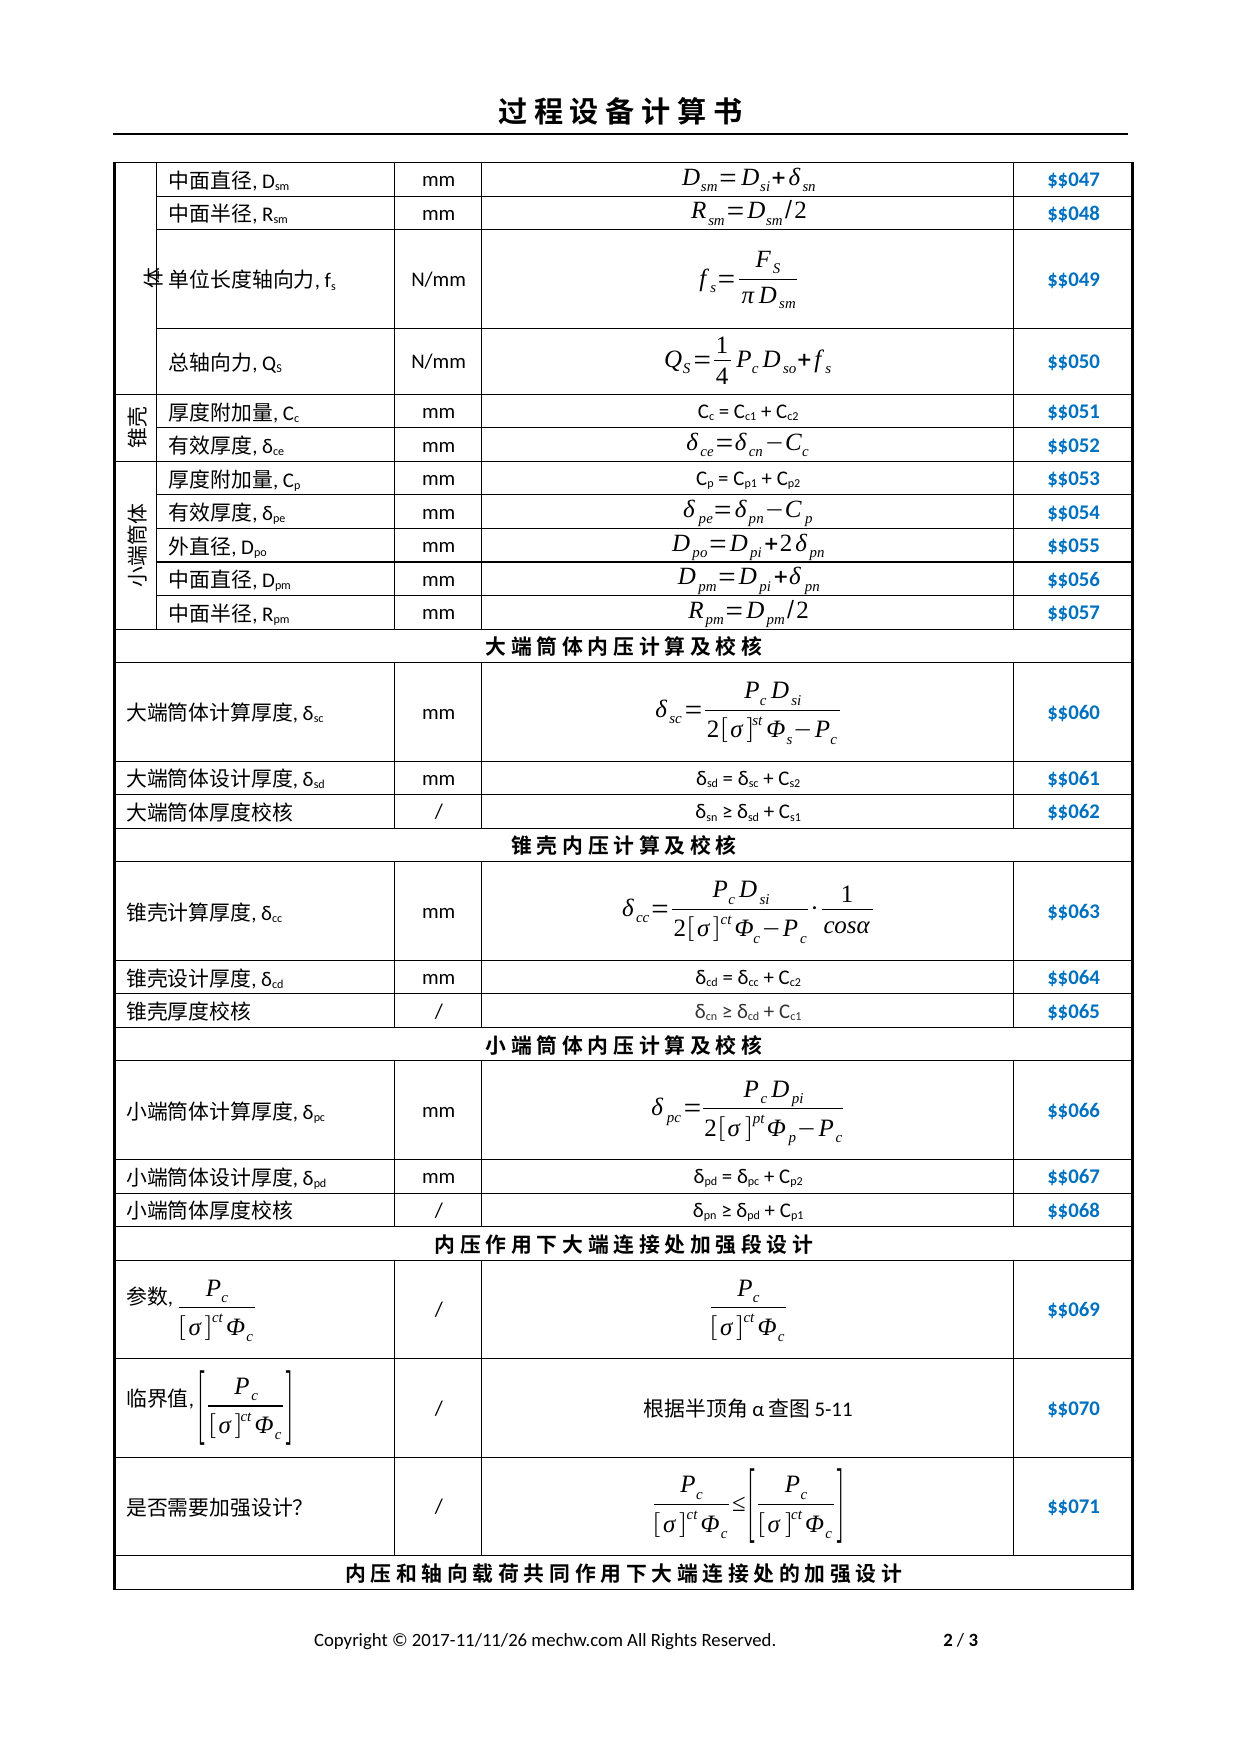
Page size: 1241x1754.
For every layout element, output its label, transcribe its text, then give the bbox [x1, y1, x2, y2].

table_cell $$061 [1014, 762, 1131, 794]
table_cell $$051 [1014, 395, 1131, 427]
table_cell 参数, [116, 1261, 394, 1358]
table_cell [482, 1061, 1013, 1159]
table_cell [482, 529, 1013, 561]
table_cell mm [395, 663, 481, 761]
table_cell $$064 [1014, 961, 1131, 993]
table_cell 内 压 作 用 下 大 端 连 接 处 加 强 段 设 计 [116, 1227, 1131, 1259]
table_cell $$063 [1014, 862, 1131, 960]
table_cell mm [395, 1160, 481, 1192]
table_cell mm [395, 163, 481, 196]
table_cell [482, 1261, 1013, 1358]
table_cell $$060 [1014, 663, 1131, 761]
table_cell $$071 [1014, 1458, 1131, 1555]
table_cell 根据半顶角α查图 5-11 [482, 1359, 1013, 1457]
table_cell 锥壳厚度校核 [116, 994, 394, 1027]
table_cell [482, 596, 1013, 628]
table_cell mm [395, 862, 481, 960]
table_cell 锥壳设计厚度, δcd [116, 961, 394, 993]
table_cell mm [395, 428, 481, 461]
table_cell 小端筒体计算厚度, δpc [116, 1061, 394, 1159]
table_cell 大 端 筒 体 内 压 计 算 及 校 核 [116, 630, 1131, 662]
table_cell mm [395, 529, 481, 561]
table_cell 厚度附加量, Cc [157, 395, 394, 427]
table_cell N/mm [395, 230, 481, 328]
table_cell 内 压 和 轴 向 载 荷 共 同 作 用 下 大 端 连 接 处 的 加 强 设 计 [116, 1556, 1131, 1589]
table_cell $$053 [1014, 462, 1131, 494]
table_cell [482, 230, 1013, 328]
table_cell [482, 663, 1013, 761]
table_cell 厚度附加量, Cp [157, 462, 394, 494]
table_cell 临界值, [116, 1359, 394, 1457]
table_cell mm [395, 563, 481, 595]
table_cell 小端筒体 [116, 462, 156, 628]
table_cell / [395, 1458, 481, 1555]
table_cell 是否需要加强设计？ [116, 1458, 394, 1555]
table_cell $$070 [1014, 1359, 1131, 1457]
table_cell δcn ≥ δcd + Cc1 [482, 994, 1013, 1027]
table_cell $$062 [1014, 795, 1131, 828]
table_cell 外直径, Dpo [157, 529, 394, 561]
table_cell 小 端 筒 体 内 压 计 算 及 校 核 [116, 1028, 1131, 1060]
table_cell 小端筒体厚度校核 [116, 1194, 394, 1226]
table_cell δpd = δpc + Cp2 [482, 1160, 1013, 1192]
table_cell 有效厚度, δce [157, 428, 394, 461]
table_cell N/mm [395, 329, 481, 394]
table_cell 大端筒体设计厚度, δsd [116, 762, 394, 794]
table_cell Cp = Cp1 + Cp2 [482, 462, 1013, 494]
table_cell mm [395, 961, 481, 993]
table_cell 锥 壳 内 压 计 算 及 校 核 [116, 829, 1131, 861]
table_cell [482, 329, 1013, 394]
table_cell / [395, 1261, 481, 1358]
table_cell 中面半径, Rsm [157, 197, 394, 229]
table_cell mm [395, 762, 481, 794]
table_cell 有效厚度, δpe [157, 495, 394, 528]
table_cell mm [395, 596, 481, 628]
table_cell mm [395, 1061, 481, 1159]
table_cell [482, 197, 1013, 229]
table_cell $$066 [1014, 1061, 1131, 1159]
table_cell 锥壳 [116, 395, 156, 461]
table_cell $$057 [1014, 596, 1131, 628]
table_cell 单位长度轴向力, fs [157, 230, 394, 328]
table_cell mm [395, 395, 481, 427]
table_cell mm [395, 197, 481, 229]
table_cell / [395, 994, 481, 1027]
table_cell 中面直径, Dsm [157, 163, 394, 196]
table_cell mm [395, 495, 481, 528]
table_cell $$067 [1014, 1160, 1131, 1192]
table_cell $$055 [1014, 529, 1131, 561]
table_cell $$054 [1014, 495, 1131, 528]
table_cell [482, 862, 1013, 960]
table_cell $$068 [1014, 1194, 1131, 1226]
table_cell [482, 563, 1013, 595]
table_cell $$065 [1014, 994, 1131, 1027]
table_cell 锥壳计算厚度, δcc [116, 862, 394, 960]
table_cell [482, 428, 1013, 461]
table_cell $$056 [1014, 563, 1131, 595]
table_cell δpn ≥ δpd + Cp1 [482, 1194, 1013, 1226]
table_cell / [395, 1359, 481, 1457]
table_cell 小端筒体设计厚度, δpd [116, 1160, 394, 1192]
table_cell 中面直径, Dpm [157, 563, 394, 595]
table_cell [482, 163, 1013, 196]
table_cell 总轴向力, QS [157, 329, 394, 394]
table_cell / [395, 1194, 481, 1226]
table_cell $$069 [1014, 1261, 1131, 1358]
table_cell $$047 [1014, 163, 1131, 196]
table_cell Cc = Cc1 + Cc2 [482, 395, 1013, 427]
table_cell δcd = δcc + Cc2 [482, 961, 1013, 993]
table_cell δsn ≥ δsd + Cs1 [482, 795, 1013, 828]
table_cell 大端筒体厚度校核 [116, 795, 394, 828]
table_cell $$052 [1014, 428, 1131, 461]
table_cell [482, 1458, 1013, 1555]
table_cell $$049 [1014, 230, 1131, 328]
table_cell 中面半径, Rpm [157, 596, 394, 628]
table_cell $$050 [1014, 329, 1131, 394]
table_cell $$048 [1014, 197, 1131, 229]
table_cell / [395, 795, 481, 828]
table_cell mm [395, 462, 481, 494]
table_cell δsd = δsc + Cs2 [482, 762, 1013, 794]
table_cell 大端筒体计算厚度, δsc [116, 663, 394, 761]
table_cell [482, 495, 1013, 528]
